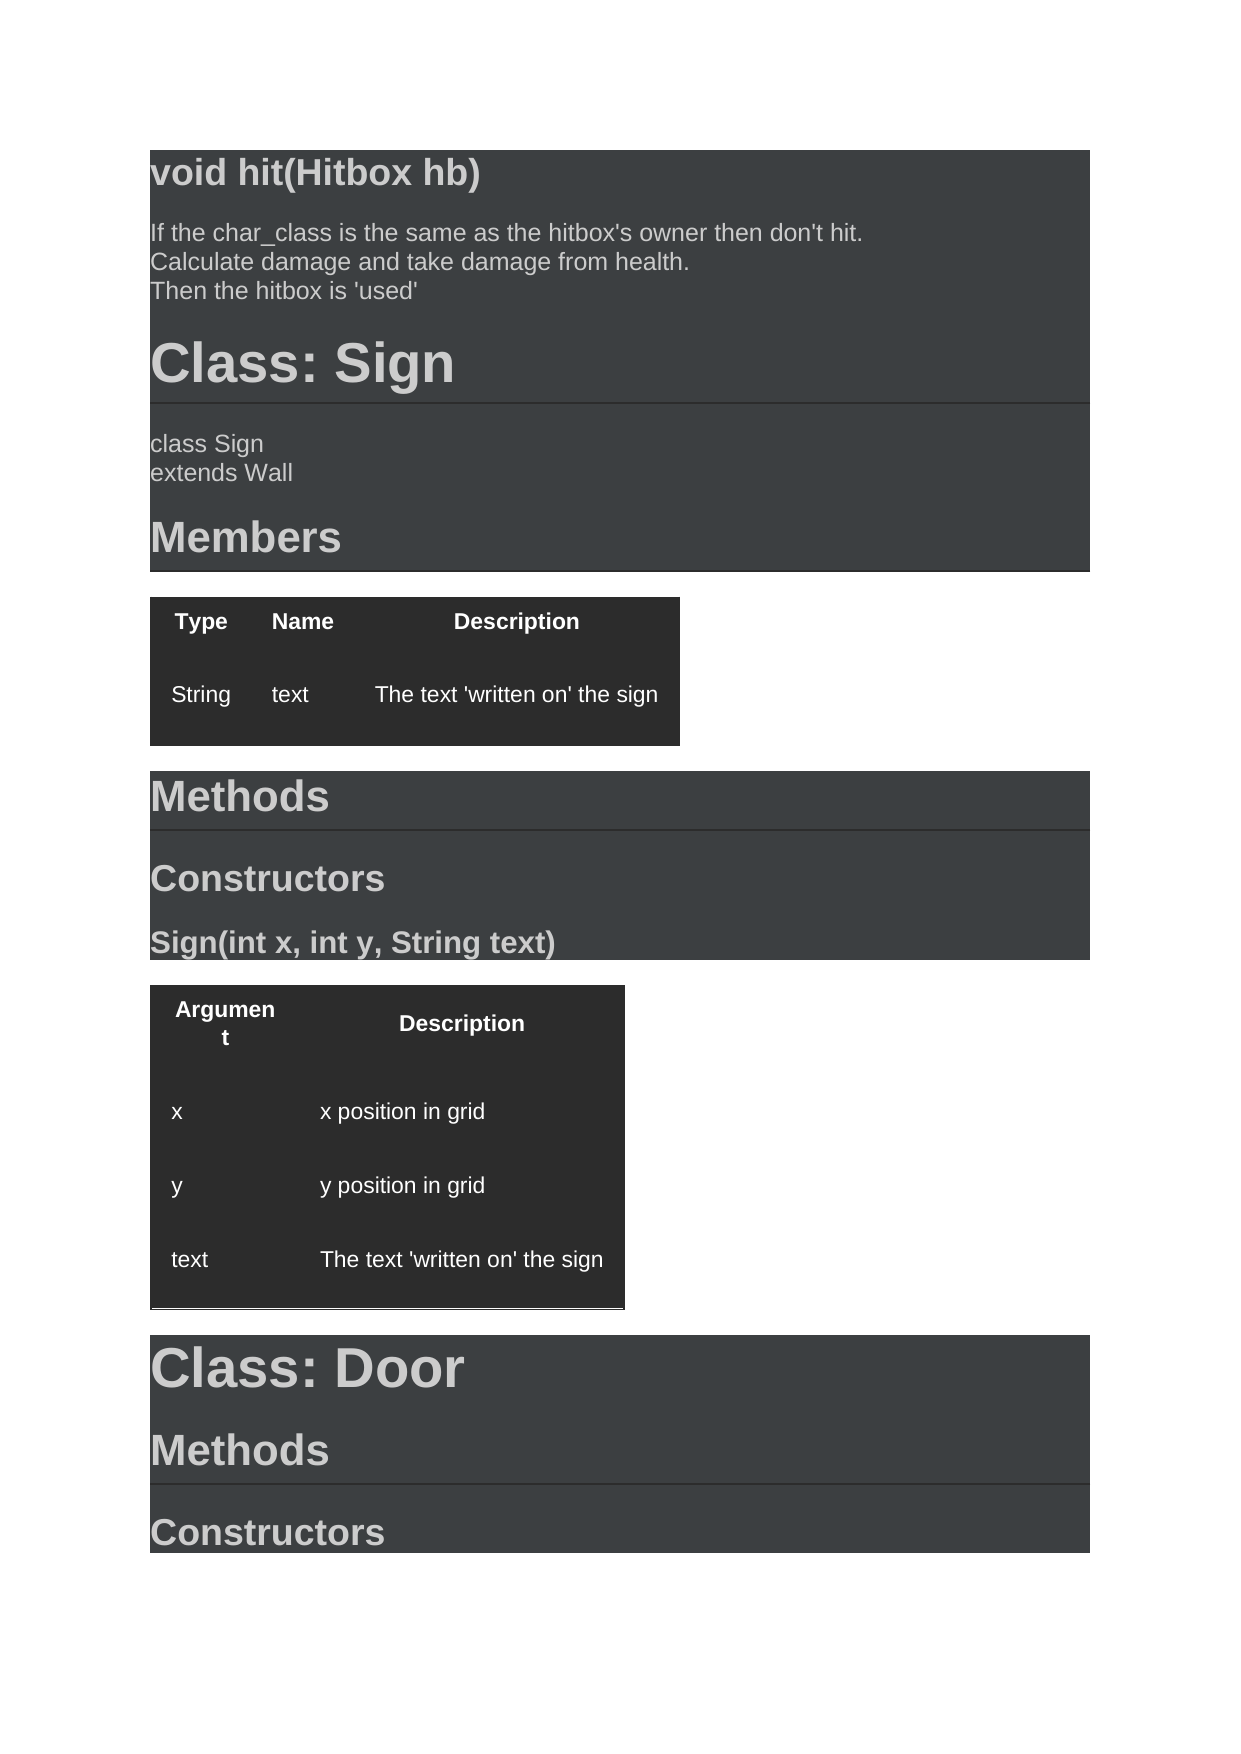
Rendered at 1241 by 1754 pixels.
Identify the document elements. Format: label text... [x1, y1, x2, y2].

table_cell text [152, 1236, 299, 1308]
table_header Argument [152, 987, 299, 1087]
table_cell The text 'written on' the sign [355, 672, 678, 744]
table_header Description [300, 987, 623, 1087]
text If the char_class is the same as the hitbox's owner then don't hit. Calculate damage and take damage from health. Then the hitbox is 'used' [150, 218, 1090, 304]
subtitle Class: Door [150, 1335, 1090, 1400]
subtitle Constructors [150, 856, 1090, 899]
subtitle Methods [150, 771, 1090, 829]
subtitle Constructors [150, 1510, 1090, 1553]
table_cell y [152, 1163, 299, 1235]
text class Sign extends Wall [150, 429, 1090, 486]
subtitle Sign(int x, int y, String text) [150, 924, 1090, 960]
table_cell x position in grid [300, 1089, 623, 1161]
subtitle Methods [150, 1425, 1090, 1483]
table_cell text [252, 672, 354, 744]
table_cell String [152, 672, 250, 744]
subtitle Class: Sign [150, 329, 1090, 402]
table_header Name [252, 598, 354, 670]
table_cell x [152, 1089, 299, 1161]
subtitle Members [150, 511, 1090, 570]
table_cell The text 'written on' the sign [300, 1236, 623, 1308]
subtitle void hit(Hitbox hb) [150, 150, 1090, 193]
table_header Type [152, 598, 250, 670]
table_cell y position in grid [300, 1163, 623, 1235]
table_header Description [355, 598, 678, 670]
